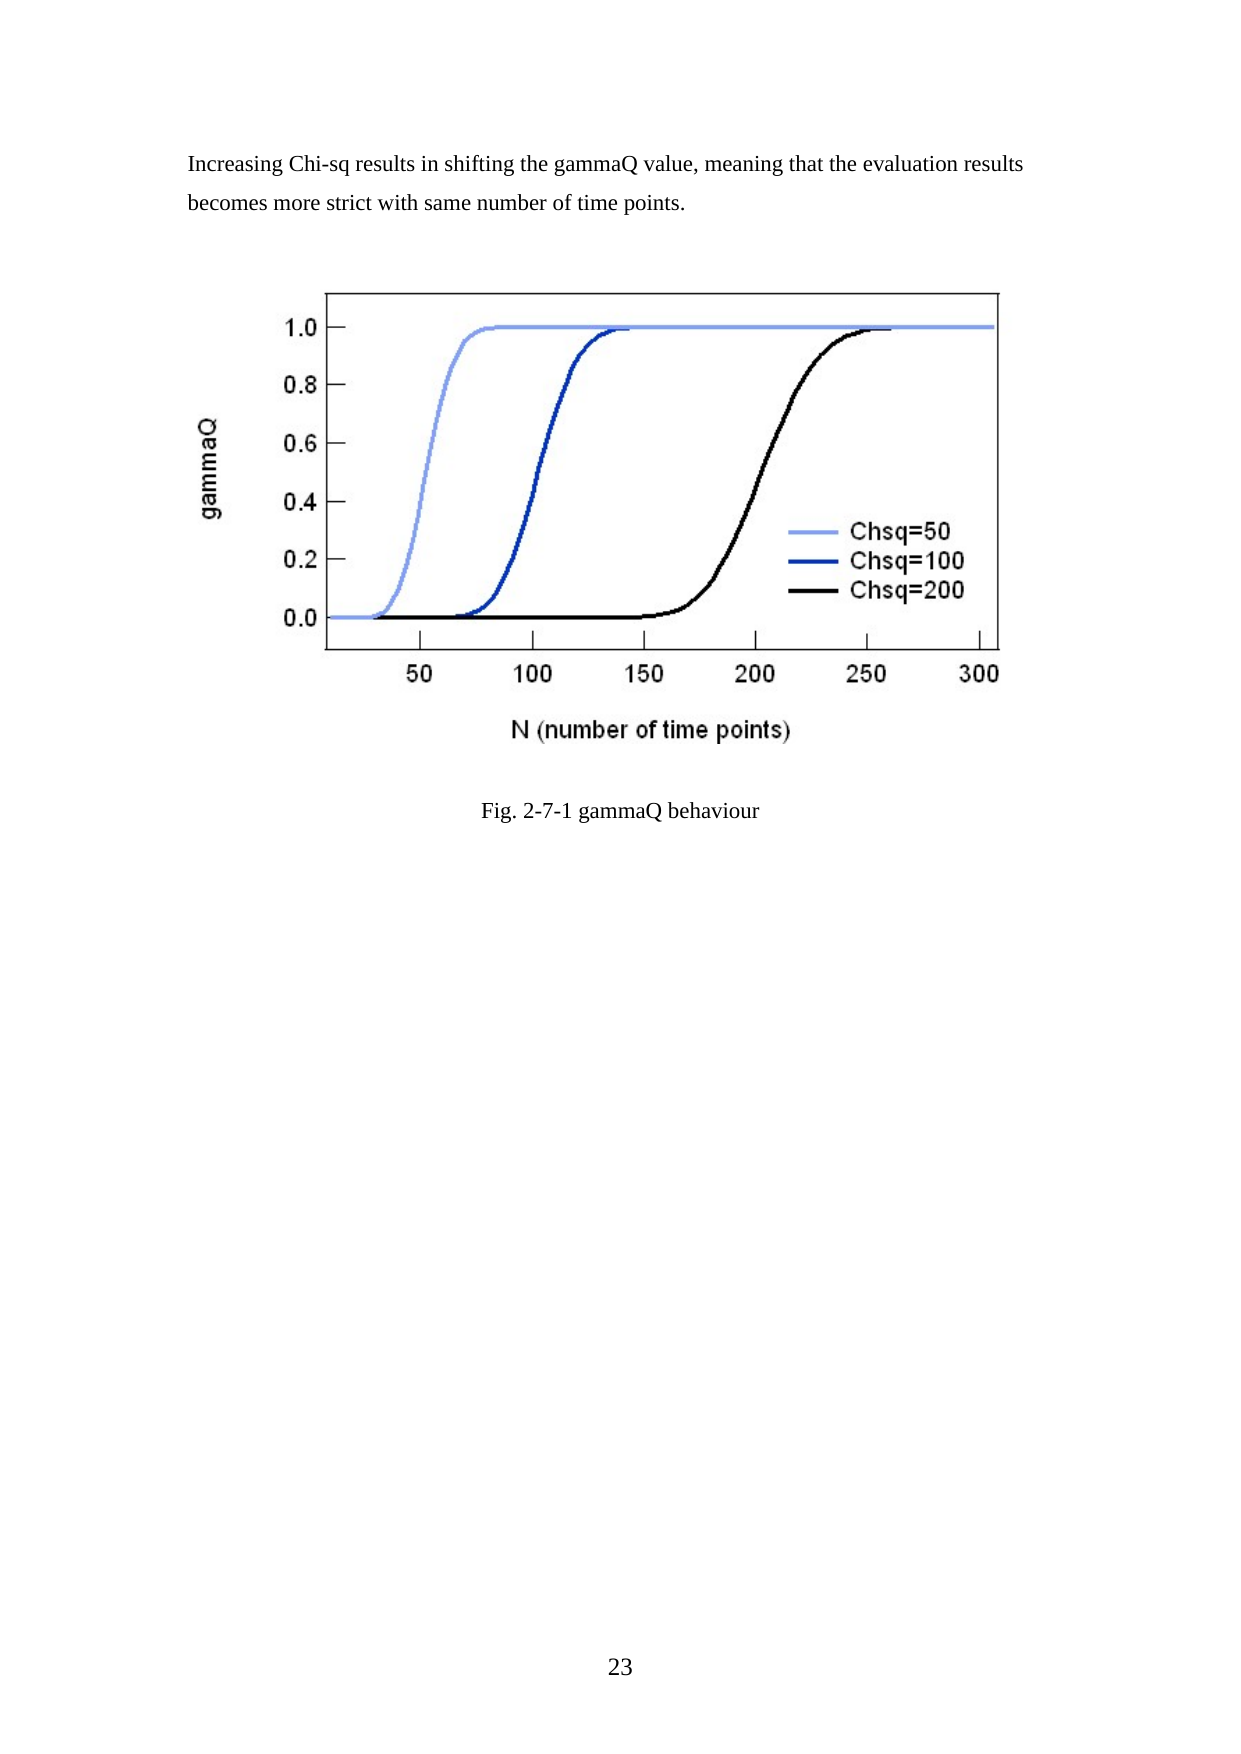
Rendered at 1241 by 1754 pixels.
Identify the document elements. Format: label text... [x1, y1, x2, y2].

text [187, 150, 1053, 216]
text Fig. 2-7-1 gammaQ behaviour [187, 797, 1053, 824]
picture [187, 268, 1053, 744]
